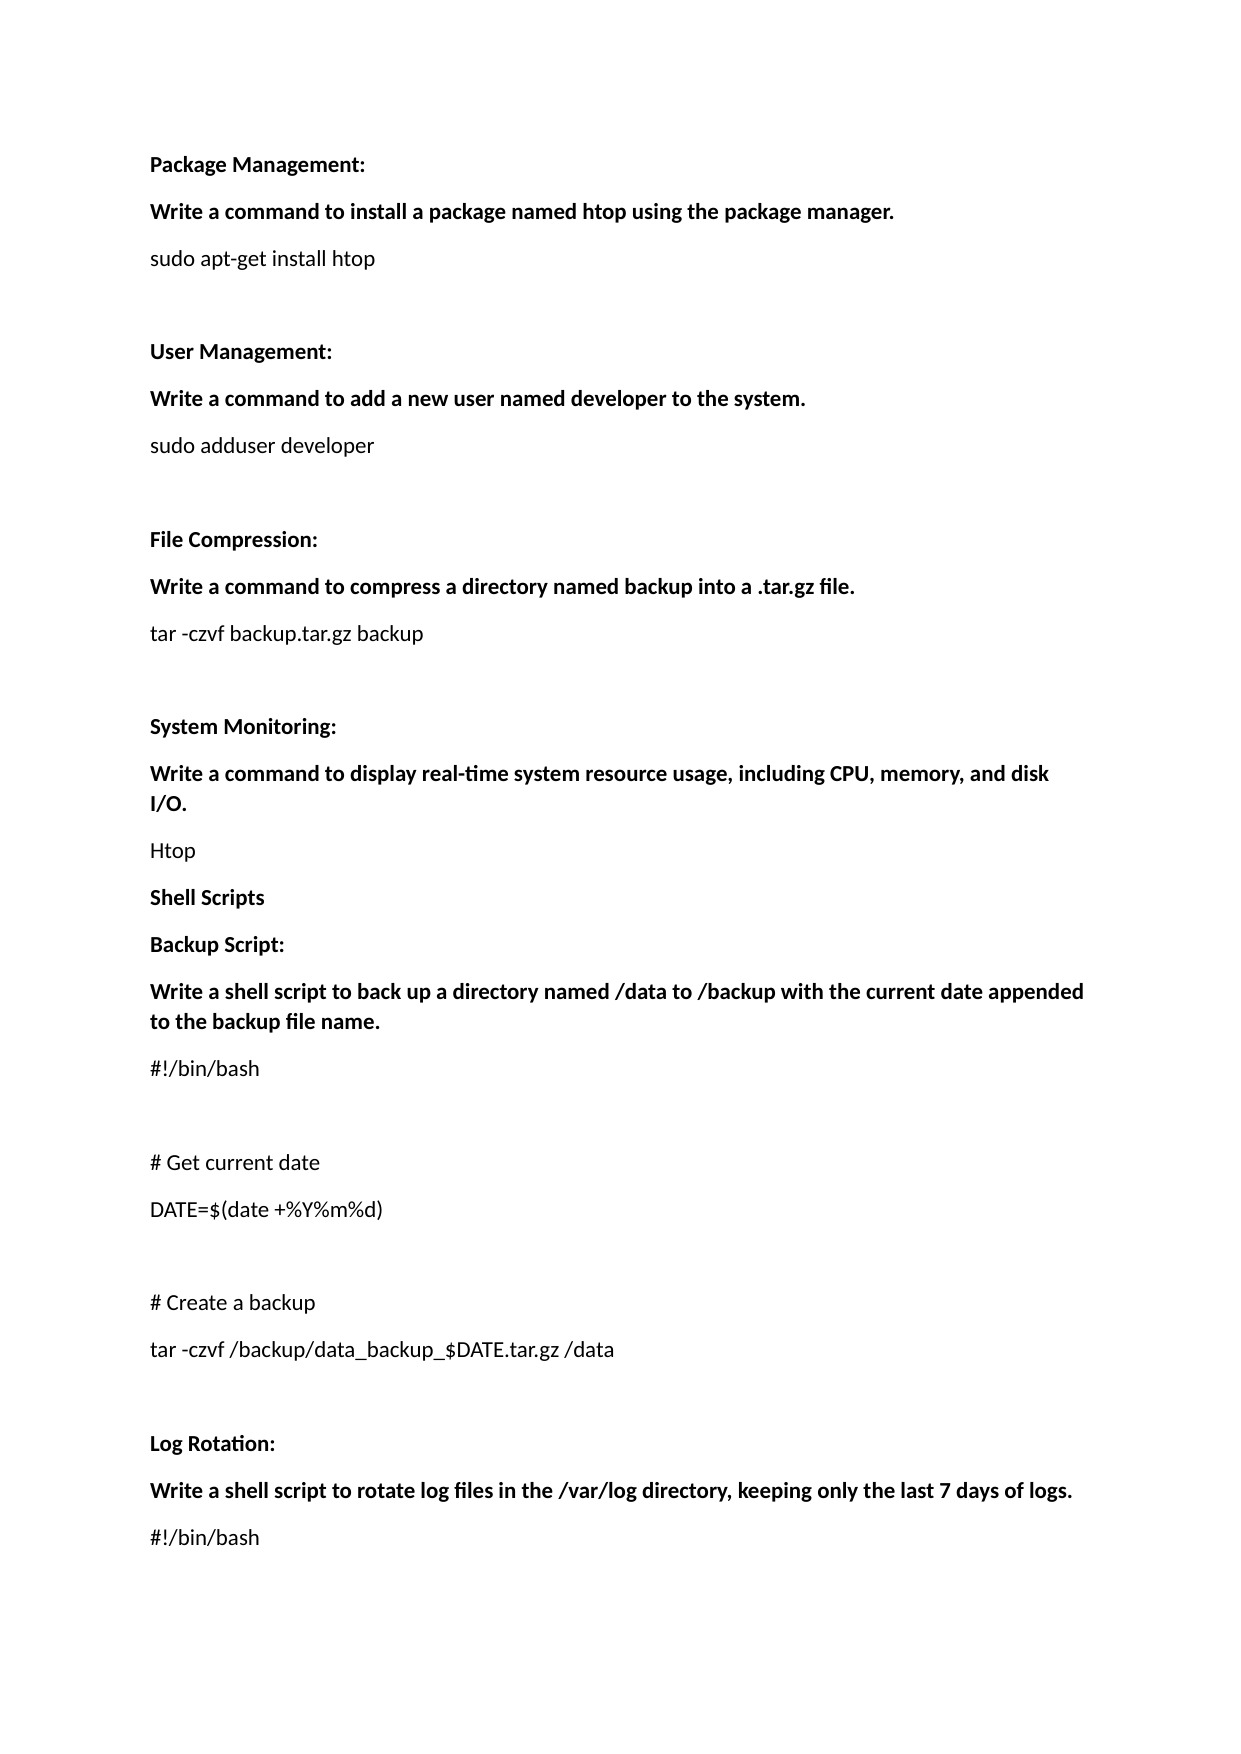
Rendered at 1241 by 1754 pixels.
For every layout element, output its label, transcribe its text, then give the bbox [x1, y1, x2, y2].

text Package Management: [150, 150, 1090, 178]
text Shell Scripts [150, 883, 1090, 911]
text Write a command to install a package named htop using the package manager. [150, 197, 1090, 225]
text DATE=$(date +%Y%m%d) [150, 1195, 1090, 1223]
text Write a shell script to back up a directory named /data to /backup with the current date appended to the backup file name. [150, 977, 1090, 1035]
text System Monitoring: [150, 712, 1090, 741]
text #!/bin/bash [150, 1523, 1090, 1551]
text Write a command to display real-time system resource usage, including CPU, memory, and disk I/O. [150, 759, 1090, 818]
text # Create a backup [150, 1288, 1090, 1317]
text Log Rotation: [150, 1429, 1090, 1457]
text Write a command to add a new user named developer to the system. [150, 384, 1090, 412]
text File Compression: [150, 525, 1090, 553]
text sudo adduser developer [150, 431, 1090, 459]
text Write a command to compress a directory named backup into a .tar.gz file. [150, 572, 1090, 600]
text #!/bin/bash [150, 1054, 1090, 1082]
text tar -czvf /backup/data_backup_$DATE.tar.gz /data [150, 1335, 1090, 1363]
text tar -czvf backup.tar.gz backup [150, 619, 1090, 647]
text User Management: [150, 337, 1090, 366]
text sudo apt-get install htop [150, 244, 1090, 272]
text Write a shell script to rotate log files in the /var/log directory, keeping only the last 7 days of logs. [150, 1476, 1090, 1504]
text Htop [150, 836, 1090, 864]
text # Get current date [150, 1148, 1090, 1176]
text Backup Script: [150, 930, 1090, 958]
